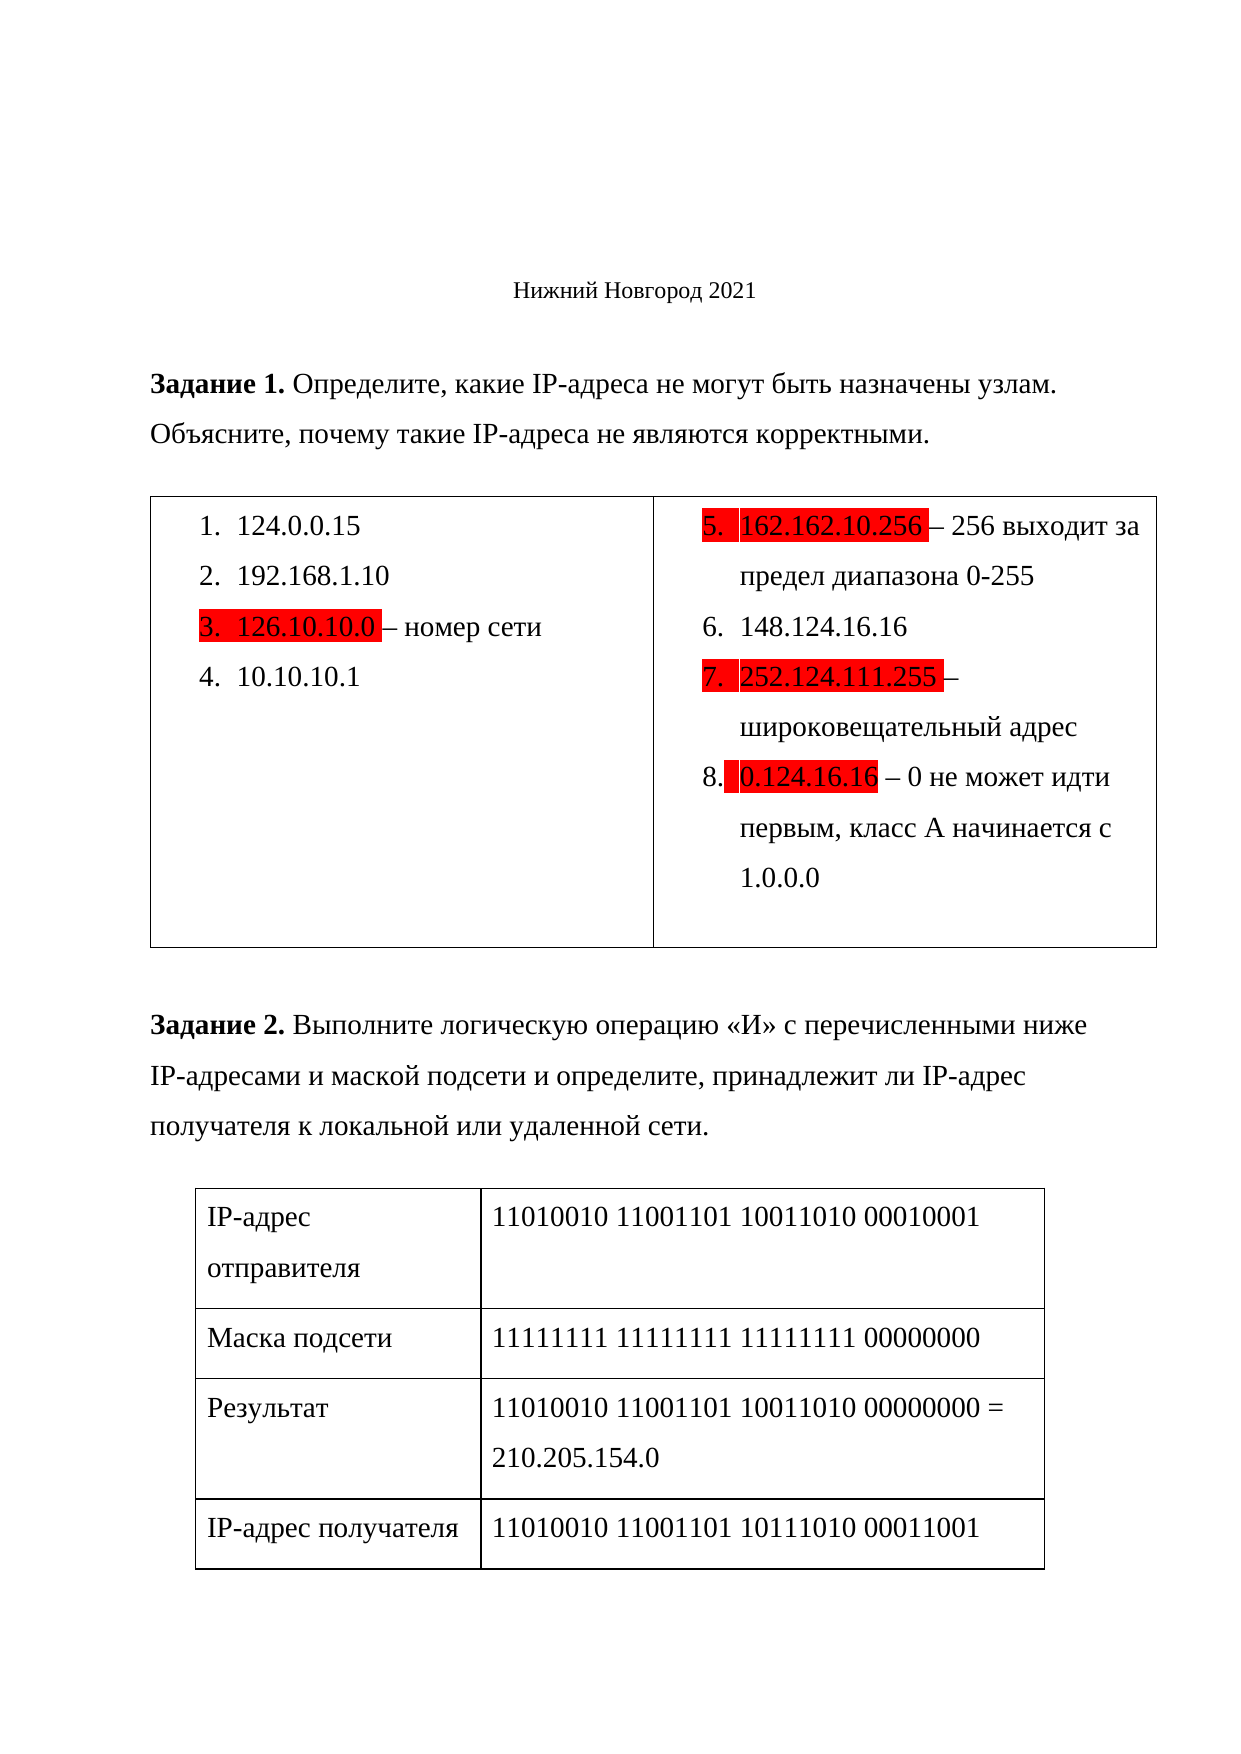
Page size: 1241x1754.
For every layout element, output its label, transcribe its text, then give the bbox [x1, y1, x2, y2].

table_header 162.162.10.256 – 256 выходит за предел диапазона 0-255 148.124.16.16 252.124.111.255 – широковещательный адрес 0.124.16.16 – 0 не может идти первым, класс А начинается с 1.0.0.0 [654, 497, 1156, 947]
text Задание 1. Определите, какие IP-адреса не могут быть назначены узлам. Объясните, почему такие IP-адреса не являются корректными. [150, 366, 1090, 450]
text Нижний Новгород 2021 [150, 276, 1119, 304]
table_header 11010010 11001101 10011010 00010001 [482, 1189, 1044, 1307]
table_cell IP-адрес получателя [196, 1500, 480, 1568]
table_cell 11010010 11001101 10011010 00000000 = 210.205.154.0 [482, 1379, 1044, 1498]
table_header IP-адрес отправителя [196, 1189, 480, 1307]
table_header 124.0.0.15 192.168.1.10 126.10.10.0 – номер сети 10.10.10.1 [151, 497, 653, 947]
table_cell Маска подсети [196, 1309, 480, 1377]
text Задание 2. Выполните логическую операцию «И» с перечисленными ниже IP-адресами и маской подсети и определите, принадлежит ли IP-адрес получателя к локальной или удаленной сети. [150, 1007, 1090, 1142]
table_cell 11111111 11111111 11111111 00000000 [482, 1309, 1044, 1377]
table_cell 11010010 11001101 10111010 00011001 [482, 1500, 1044, 1568]
table_cell Результат [196, 1379, 480, 1498]
